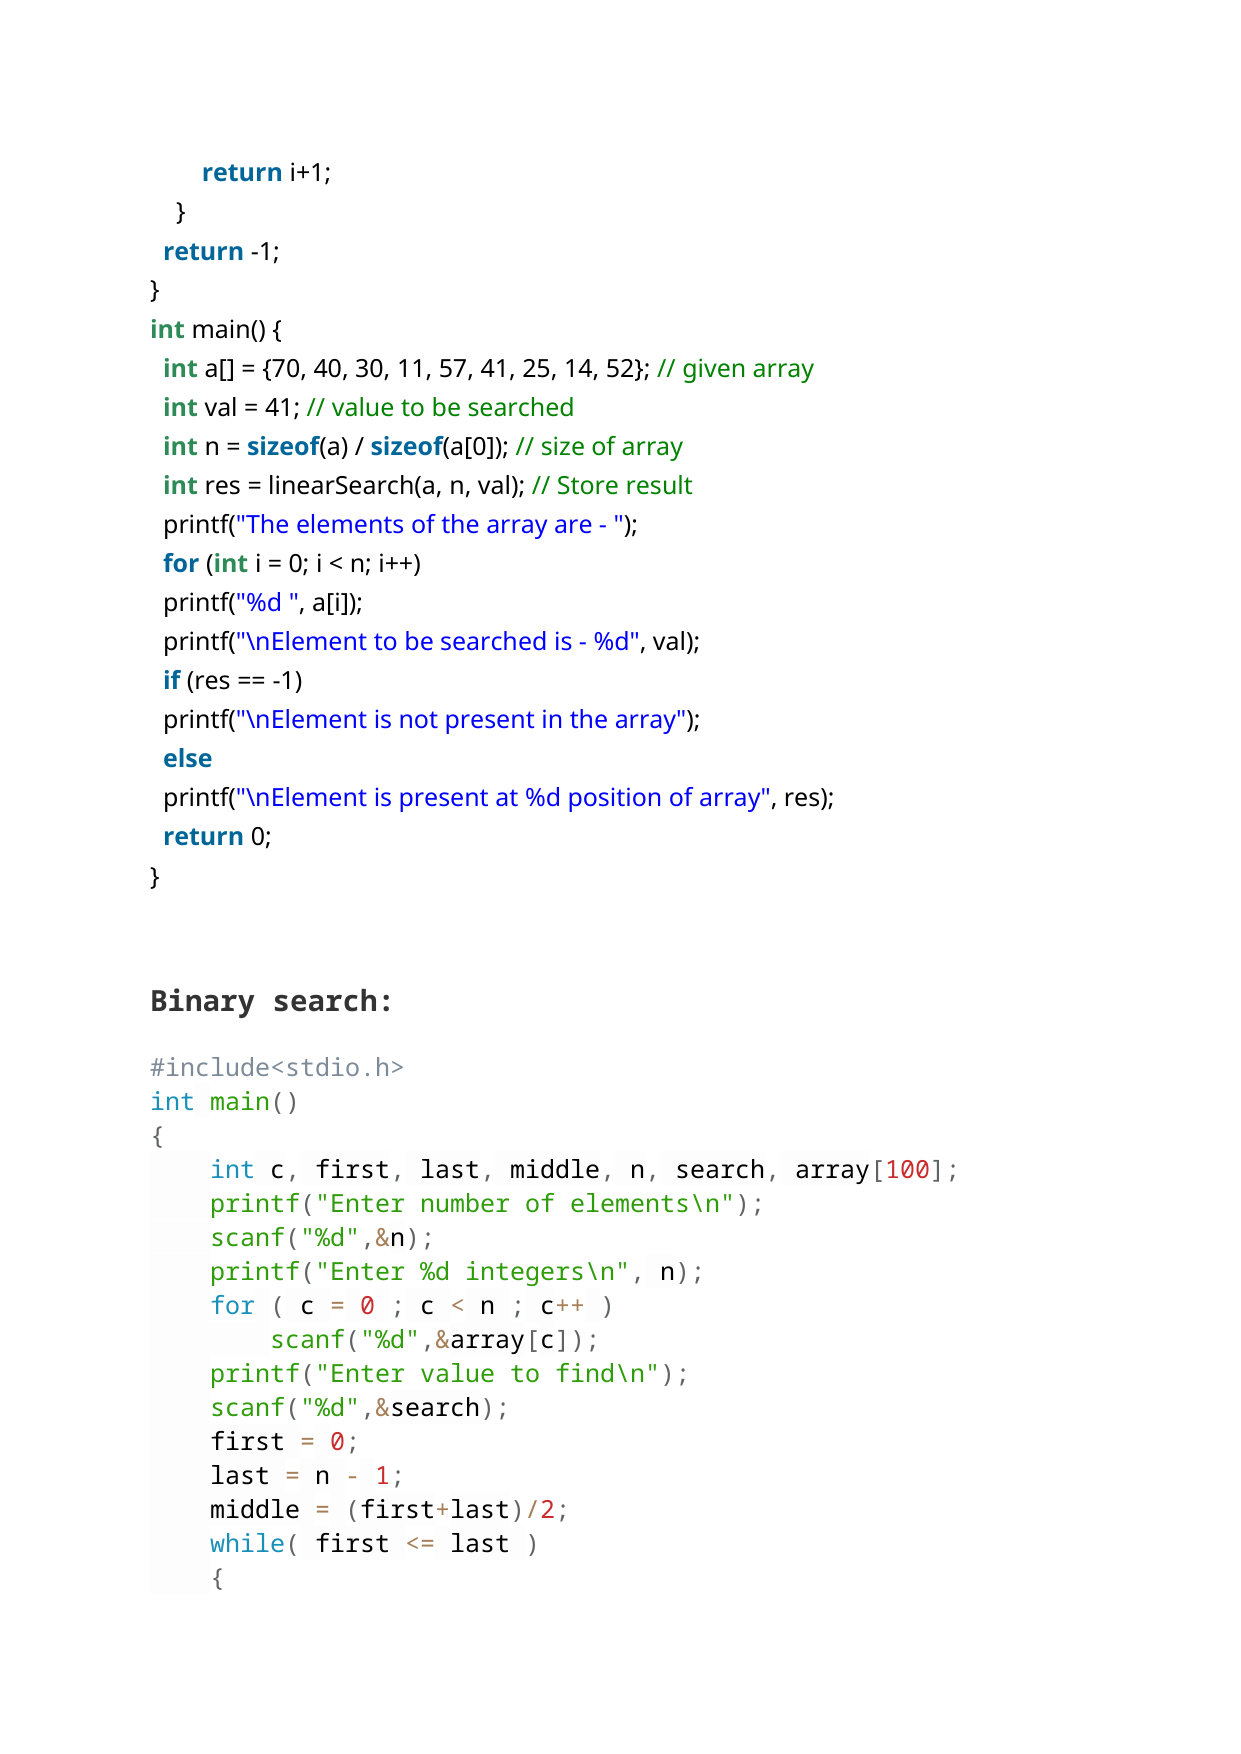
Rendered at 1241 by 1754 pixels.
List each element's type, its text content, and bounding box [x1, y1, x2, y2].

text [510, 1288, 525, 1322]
text scanf("%d",&search); [480, 1390, 1090, 1424]
text } [150, 267, 1090, 306]
text else [150, 736, 1090, 775]
text int a[] = {70, 40, 30, 11, 57, 41, 25, 14, 52}; // given array [150, 345, 1090, 384]
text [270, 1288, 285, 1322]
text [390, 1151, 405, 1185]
text scanf("%d",&array[c]); [555, 1322, 1090, 1356]
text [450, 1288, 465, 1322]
text int c, first, last, middle, n, search, array[100]; [870, 1151, 1090, 1185]
text printf("%d ", a[i]); [150, 580, 1090, 619]
text { [210, 1560, 1090, 1594]
text } [150, 853, 1090, 892]
text int n = sizeof(a) / sizeof(a[0]); // size of array [150, 423, 1090, 462]
text while( first <= last ) [525, 1526, 1090, 1560]
text middle = (first+last)/2; [510, 1492, 1090, 1526]
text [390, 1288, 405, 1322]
text int res = linearSearch(a, n, val); // Store result [150, 462, 1090, 502]
text Binary search: [150, 980, 1090, 1020]
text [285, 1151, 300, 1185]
text return i+1; [150, 150, 1090, 189]
text return -1; [150, 228, 1090, 267]
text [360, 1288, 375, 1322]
text printf("Enter number of elements\n"); [210, 1185, 1090, 1219]
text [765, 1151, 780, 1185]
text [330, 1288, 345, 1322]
text printf("The elements of the array are - "); [150, 502, 1090, 541]
text int main() [150, 1083, 195, 1117]
text for (int i = 0; i < n; i++) [150, 541, 1090, 580]
text printf("\nElement to be searched is - %d", val); [150, 619, 1090, 658]
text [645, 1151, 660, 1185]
text if (res == -1) [150, 658, 1090, 697]
text printf("\nElement is not present in the array"); [150, 697, 1090, 736]
text printf("\nElement is present at %d position of array", res); [150, 775, 1090, 814]
text { [150, 1117, 1090, 1151]
text #include<stdio.h> [150, 1049, 1090, 1083]
text scanf("%d",&array[c]); [270, 1322, 450, 1356]
text for ( c = 0 ; c < n ; c++ ) [600, 1288, 1090, 1322]
text scanf("%d",&search); [210, 1390, 390, 1424]
text return 0; [150, 814, 1090, 853]
text printf("Enter value to find\n"); [210, 1356, 1090, 1390]
text int main() [210, 1083, 1090, 1117]
text scanf("%d",&n); [150, 1219, 1090, 1253]
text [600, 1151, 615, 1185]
text } [150, 189, 1090, 228]
text printf("Enter %d integers\n", n); [150, 1253, 1090, 1288]
text int val = 41; // value to be searched [150, 384, 1090, 423]
text last = n - 1; [375, 1458, 1090, 1492]
text first = 0; [330, 1424, 1090, 1458]
text int main() { [150, 306, 1090, 345]
text while( first <= last ) [210, 1526, 300, 1560]
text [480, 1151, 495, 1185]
